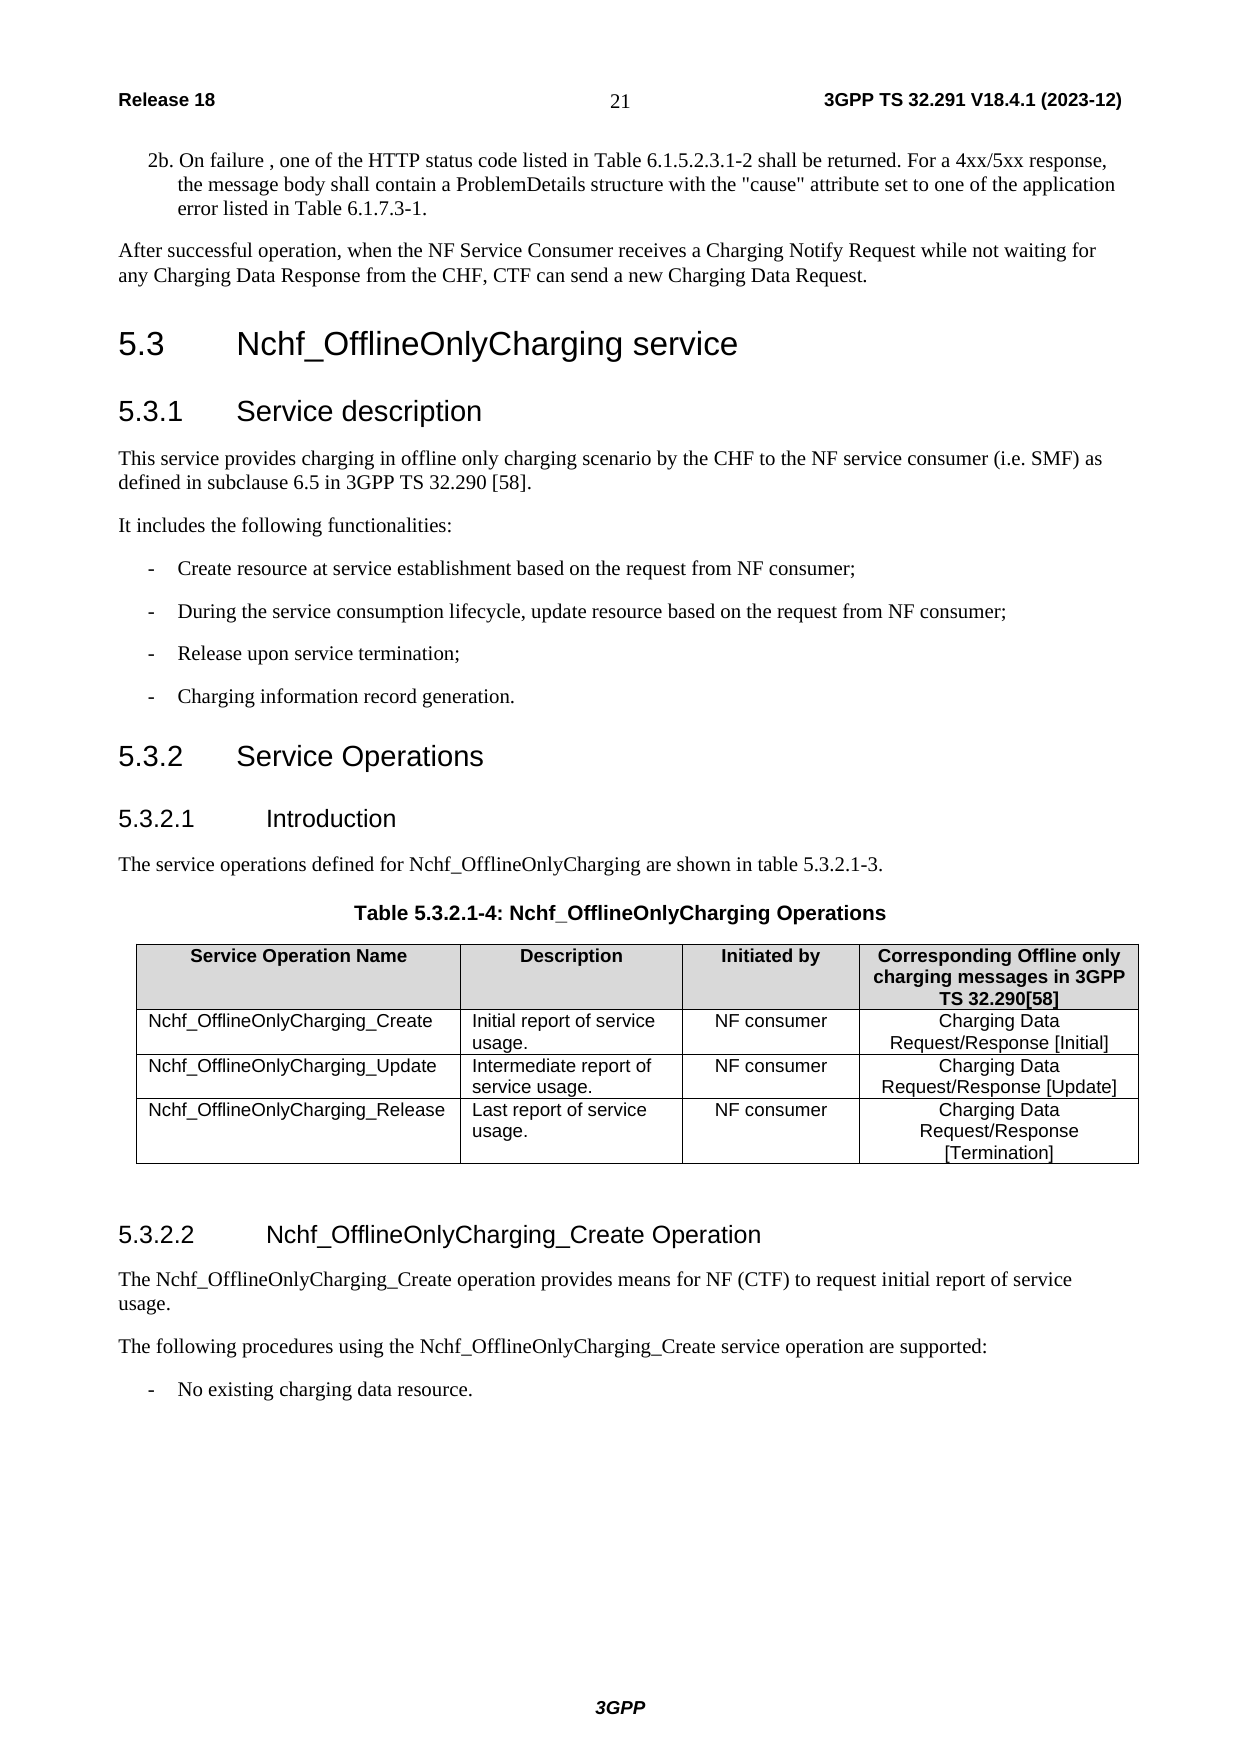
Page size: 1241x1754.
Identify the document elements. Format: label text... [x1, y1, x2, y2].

subtitle 5.3.2.2 Nchf_OfflineOnlyCharging_Create Operation [118, 1220, 1122, 1248]
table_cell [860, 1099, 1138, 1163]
text - During the service consumption lifecycle, update resource based on the request from NF consumer; [148, 598, 1122, 623]
text - Charging information record generation. [148, 684, 1122, 708]
text The Nchf_OfflineOnlyCharging_Create operation provides means for NF (CTF) to request initial report of service usage. [118, 1267, 1122, 1315]
text It includes the following functionalities: [118, 513, 1122, 537]
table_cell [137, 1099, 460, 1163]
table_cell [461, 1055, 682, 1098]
text 2b. On failure , one of the HTTP status code listed in Table 6.1.5.2.3.1-2 shall be returned. For a 4xx/5xx response, the message body shall contain a ProblemDetails structure with the "cause" attribute set to one of the application error listed in Table 6.1.7.3-1. [148, 147, 1122, 220]
subtitle 5.3.2.1 Introduction [118, 804, 1122, 833]
text The following procedures using the Nchf_OfflineOnlyCharging_Create service operation are supported: [118, 1334, 1122, 1358]
text This service provides charging in offline only charging scenario by the CHF to the NF service consumer (i.e. SMF) as defined in subclause 6.5 in 3GPP TS 32.290 [58]. [118, 446, 1122, 494]
subtitle 5.3.2 Service Operations [118, 739, 1122, 773]
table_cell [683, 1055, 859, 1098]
text Table 5.3.2.1-1: Nchf_OfflineOnlyCharging Operations [118, 901, 1122, 925]
text The service operations defined for Nchf_OfflineOnlyCharging are shown in table 5.3.2.1-1. [118, 852, 1122, 876]
subtitle 5.3.1 Service description [118, 394, 1122, 427]
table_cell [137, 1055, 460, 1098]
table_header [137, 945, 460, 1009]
text - Create resource at service establishment based on the request from NF consumer; [148, 556, 1122, 580]
text After successful operation, when the NF Service Consumer receives a Charging Notify Request while not waiting for any Charging Data Response from the CHF, CTF can send a new Charging Data Request. [118, 238, 1122, 287]
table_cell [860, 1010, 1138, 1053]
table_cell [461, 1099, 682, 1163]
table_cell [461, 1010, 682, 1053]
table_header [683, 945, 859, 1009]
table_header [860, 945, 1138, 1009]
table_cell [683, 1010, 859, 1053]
text - Release upon service termination; [148, 641, 1122, 665]
subtitle 5.3 Nchf_OfflineOnlyCharging service [118, 324, 1122, 362]
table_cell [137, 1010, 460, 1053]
text - No existing charging data resource. [148, 1377, 1122, 1401]
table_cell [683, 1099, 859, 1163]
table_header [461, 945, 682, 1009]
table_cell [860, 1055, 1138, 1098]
